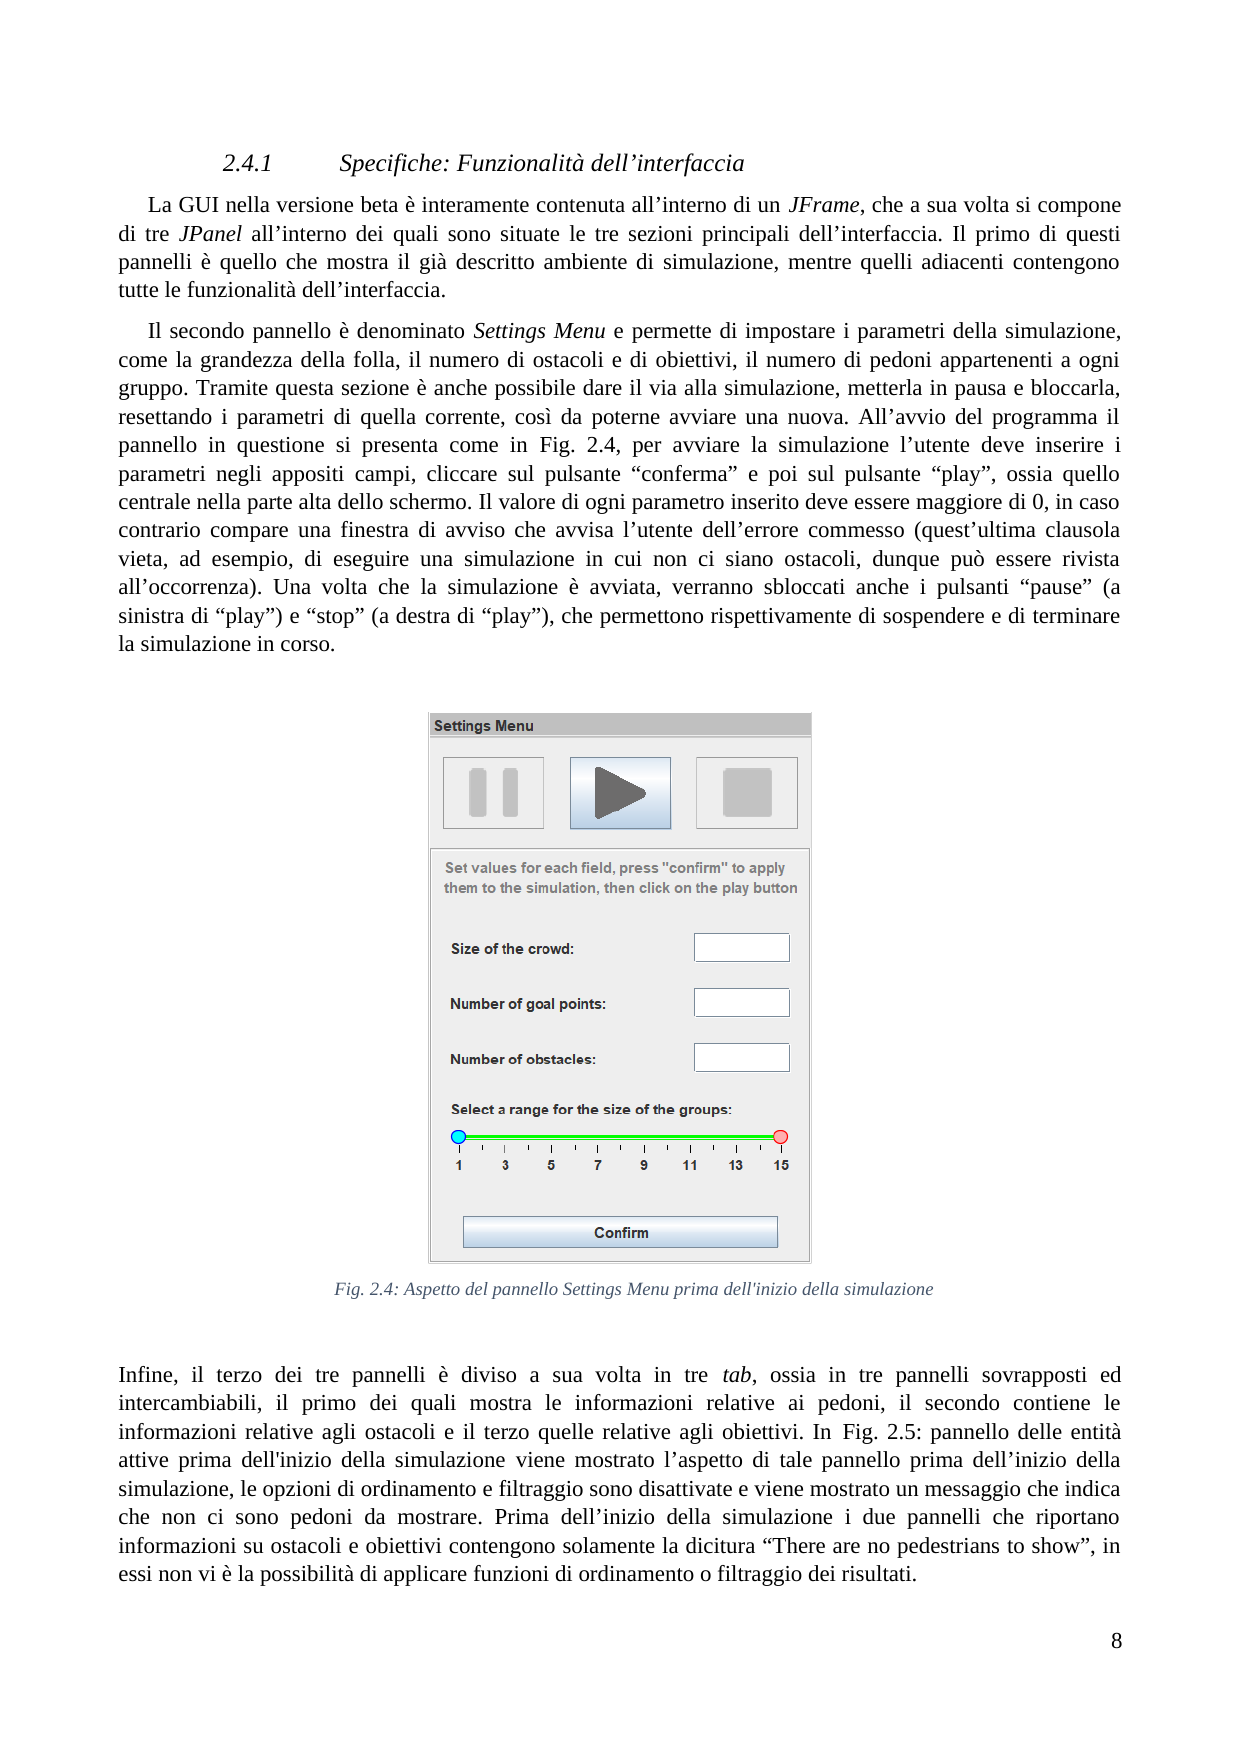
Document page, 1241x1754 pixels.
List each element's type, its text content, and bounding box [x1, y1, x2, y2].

text Il secondo pannello è denominato Settings Menu e permette di impostare i parametri della simulazione, come la grandezza della folla, il numero di ostacoli e di obiettivi, il numero di pedoni appartenenti a ogni gruppo. Tramite questa sezione è anche possibile dare il via alla simulazione, metterla in pausa e bloccarla, resettando i parametri di quella corrente, così da poterne avviare una nuova. All’avvio del programma il pannello in questione si presenta come in Fig. 2.4, per avviare la simulazione l’utente deve inserire i parametri negli appositi campi, cliccare sul pulsante “conferma” e poi sul pulsante “play”, ossia quello centrale nella parte alta dello schermo. Il valore di ogni parametro inserito deve essere maggiore di 0, in caso contrario compare una finestra di avviso che avvisa l’utente dell’errore commesso (quest’ultima clausola vieta, ad esempio, di eseguire una simulazione in cui non ci siano ostacoli, dunque può essere rivista all’occorrenza). Una volta che la simulazione è avviata, verranno sbloccati anche i pulsanti “pause” (a sinistra di “play”) e “stop” (a destra di “play”), che permettono rispettivamente di sospendere e di terminare la simulazione in corso. [118, 317, 1122, 657]
picture [428, 712, 812, 1264]
subtitle Specifiche: Funzionalità dell’interfaccia [193, 148, 1122, 176]
text Fig. 2.4: Aspetto del pannello Settings Menu prima dell'inizio della simulazione [118, 1278, 1122, 1299]
text Infine, il terzo dei tre pannelli è diviso a sua volta in tre tab, ossia in tre pannelli sovrapposti ed intercambiabili, il primo dei quali mostra le informazioni relative ai pedoni, il secondo contiene le informazioni relative agli ostacoli e il terzo quelle relative agli obiettivi. In Fig. 2.5 viene mostrato l’aspetto di tale pannello prima dell’inizio della simulazione, le opzioni di ordinamento e filtraggio sono disattivate e viene mostrato un messaggio che indica che non ci sono pedoni da mostrare. Prima dell’inizio della simulazione i due pannelli che riportano informazioni su ostacoli e obiettivi contengono solamente la dicitura “There are no pedestrians to show”, in essi non vi è la possibilità di applicare funzioni di ordinamento o filtraggio dei risultati. [118, 1361, 1122, 1586]
text La GUI nella versione beta è interamente contenuta all’interno di un JFrame, che a sua volta si compone di tre JPanel all’interno dei quali sono situate le tre sezioni principali dell’interfaccia. Il primo di questi pannelli è quello che mostra il già descritto ambiente di simulazione, mentre quelli adiacenti contengono tutte le funzionalità dell’interfaccia. [118, 191, 1122, 303]
